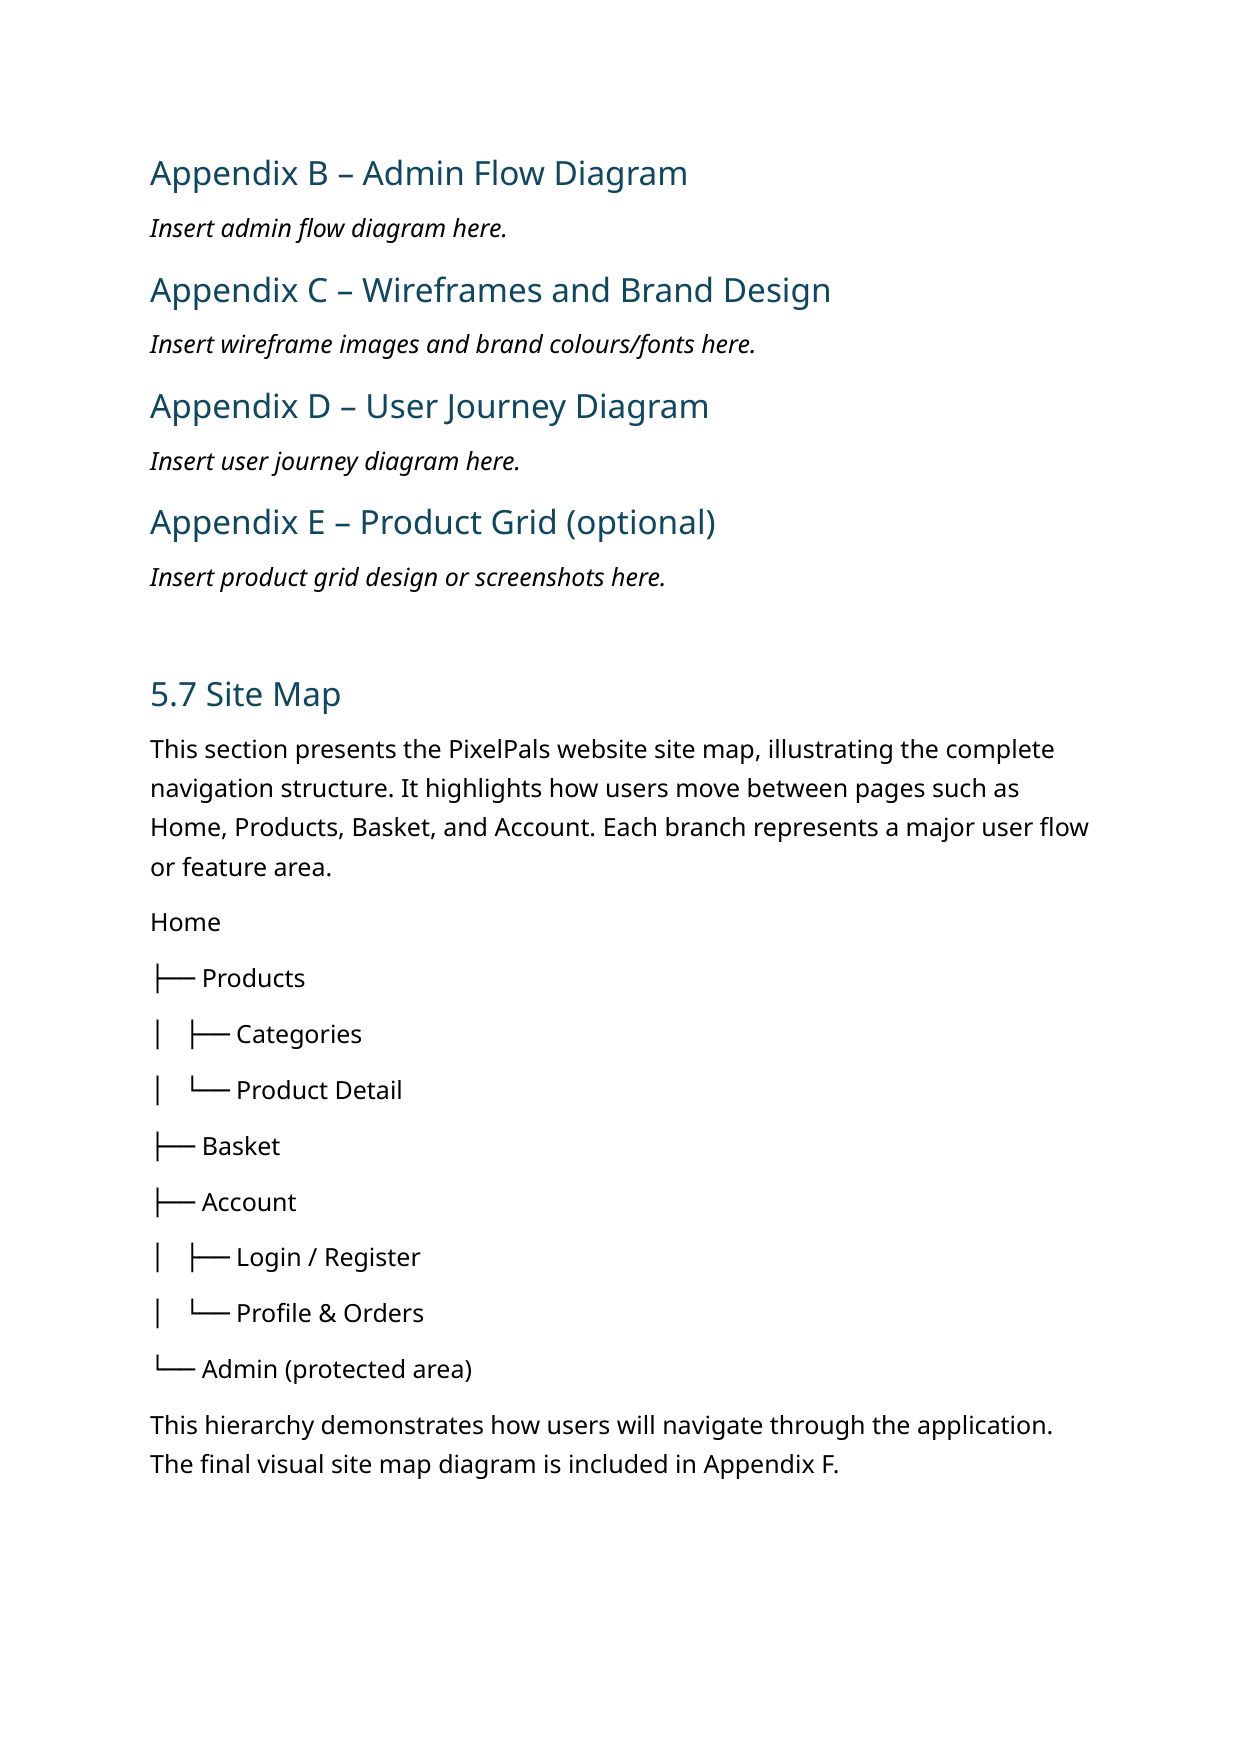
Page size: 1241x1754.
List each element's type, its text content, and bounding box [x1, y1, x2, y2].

subtitle Appendix B – Admin Flow Diagram [150, 150, 1090, 195]
text Insert product grid design or screenshots here. [150, 559, 1090, 594]
text │ └── Profile & Orders [150, 1296, 1090, 1330]
text └── Admin (protected area) [150, 1352, 1090, 1386]
text This hierarchy demonstrates how users will navigate through the application. The final visual site map diagram is included in Appendix F. [150, 1408, 1090, 1481]
text Insert wireframe images and brand colours/fonts here. [150, 327, 1090, 361]
text │ └── Product Detail [150, 1073, 1090, 1107]
text ├── Basket [150, 1128, 1090, 1162]
text Home [150, 905, 1090, 939]
text │ ├── Login / Register [150, 1240, 1090, 1274]
text ├── Products [150, 961, 1090, 995]
text Insert user journey diagram here. [150, 443, 1090, 477]
subtitle Appendix D – User Journey Diagram [150, 383, 1090, 428]
subtitle Appendix C – Wireframes and Brand Design [150, 266, 1090, 312]
text This section presents the PixelPals website site map, illustrating the complete navigation structure. It highlights how users move between pages such as Home, Products, Basket, and Account. Each branch represents a major user flow or feature area. [150, 732, 1090, 883]
subtitle 5.7 Site Map [150, 671, 1090, 717]
text Insert admin flow diagram here. [150, 211, 1090, 244]
text ├── Account [150, 1184, 1090, 1218]
subtitle Appendix E – Product Grid (optional) [150, 499, 1090, 544]
text │ ├── Categories [150, 1017, 1090, 1051]
